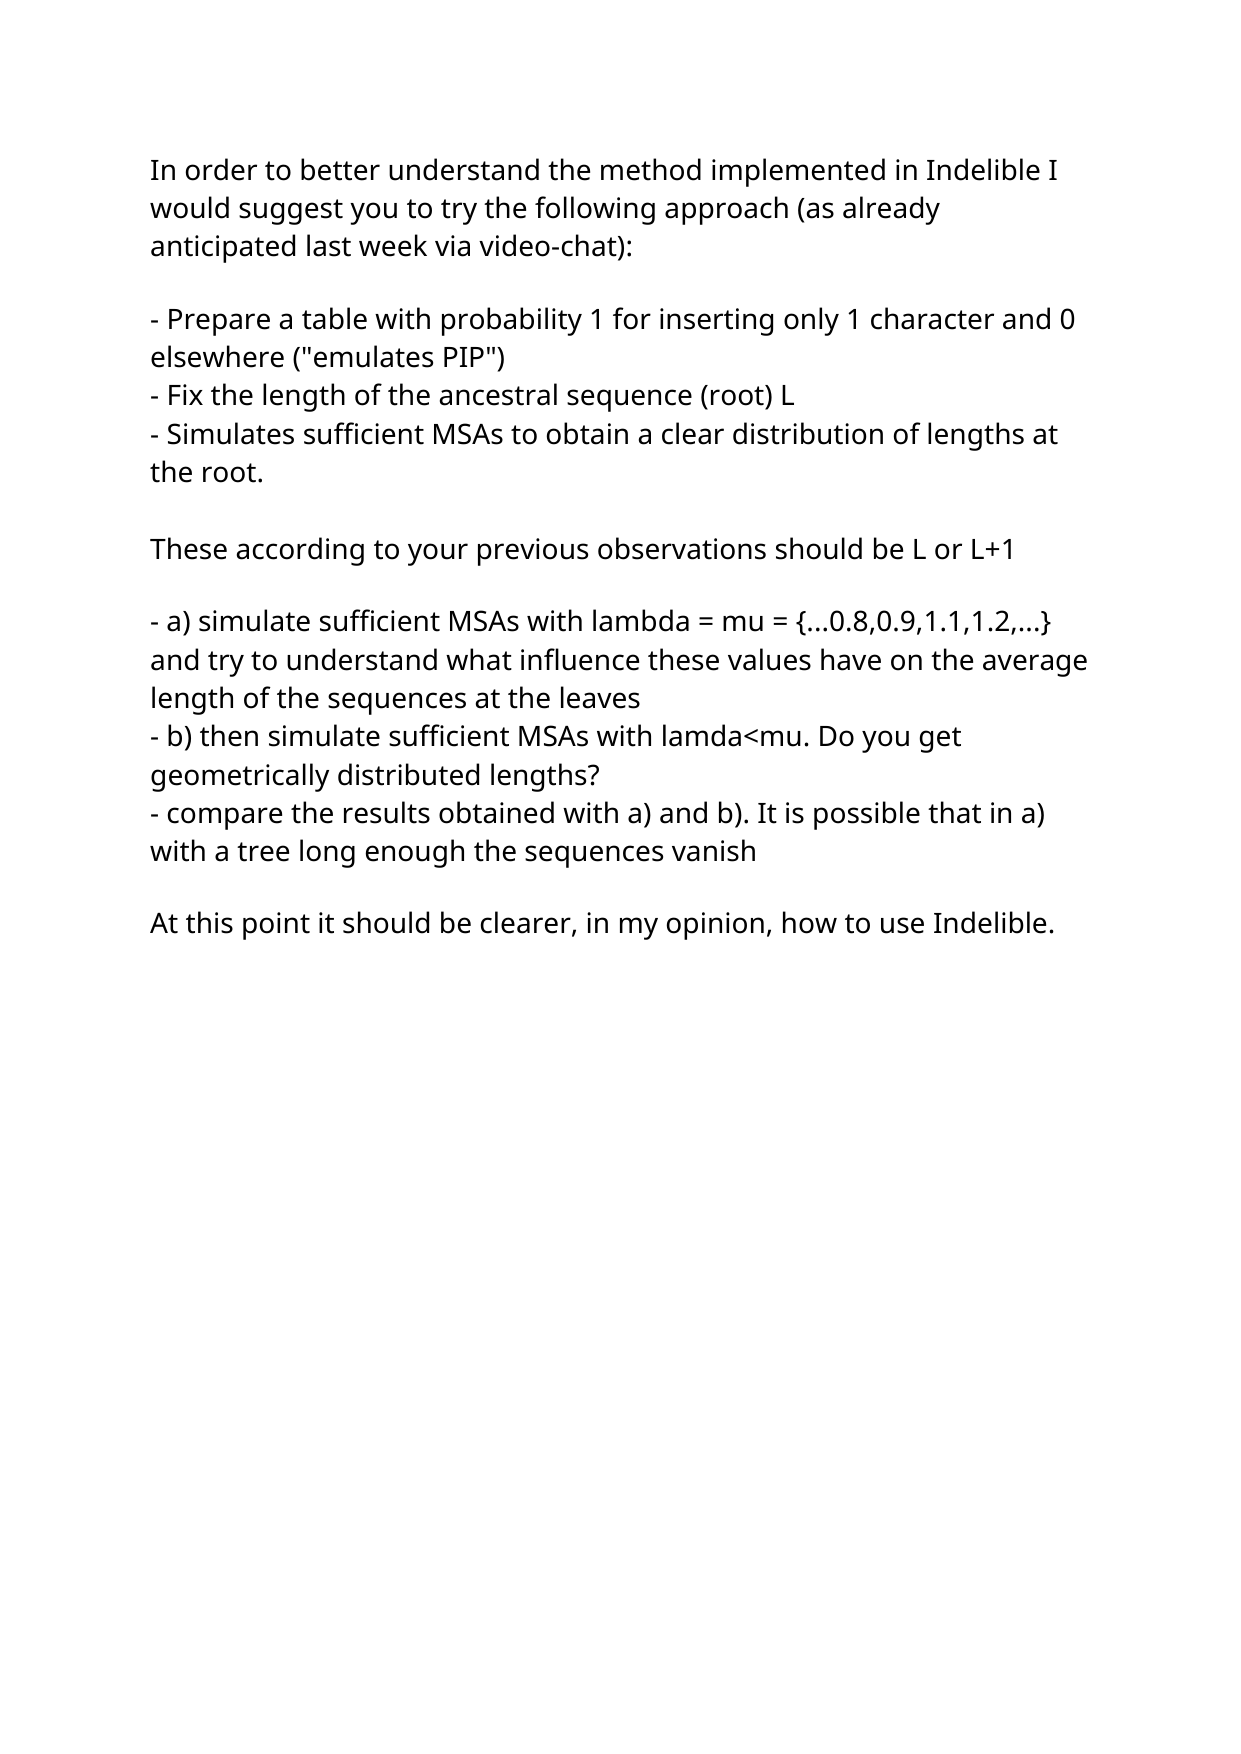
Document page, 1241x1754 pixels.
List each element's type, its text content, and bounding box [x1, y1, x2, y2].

text - Prepare a table with probability 1 for inserting only 1 character and 0 elsewhere ("emulates PIP") - Fix the length of the ancestral sequence (root) L - Simulates sufficient MSAs to obtain a clear distribution of lengths at the root. [150, 265, 1090, 491]
text - a) simulate sufficient MSAs with lambda = mu = {...0.8,0.9,1.1,1.2,...} and try to understand what influence these values have on the average length of the sequences at the leaves - b) then simulate sufficient MSAs with lamda<mu. Do you get geometrically distributed lengths? - compare the results obtained with a) and b). It is possible that in a) with a tree long enough the sequences vanish At this point it should be clearer, in my opinion, how to use Indelible. [150, 567, 1090, 942]
text These according to your previous observations should be L or L+1 [150, 529, 1090, 567]
text In order to better understand the method implemented in Indelible I would suggest you to try the following approach (as already anticipated last week via video-chat): [150, 150, 1090, 265]
